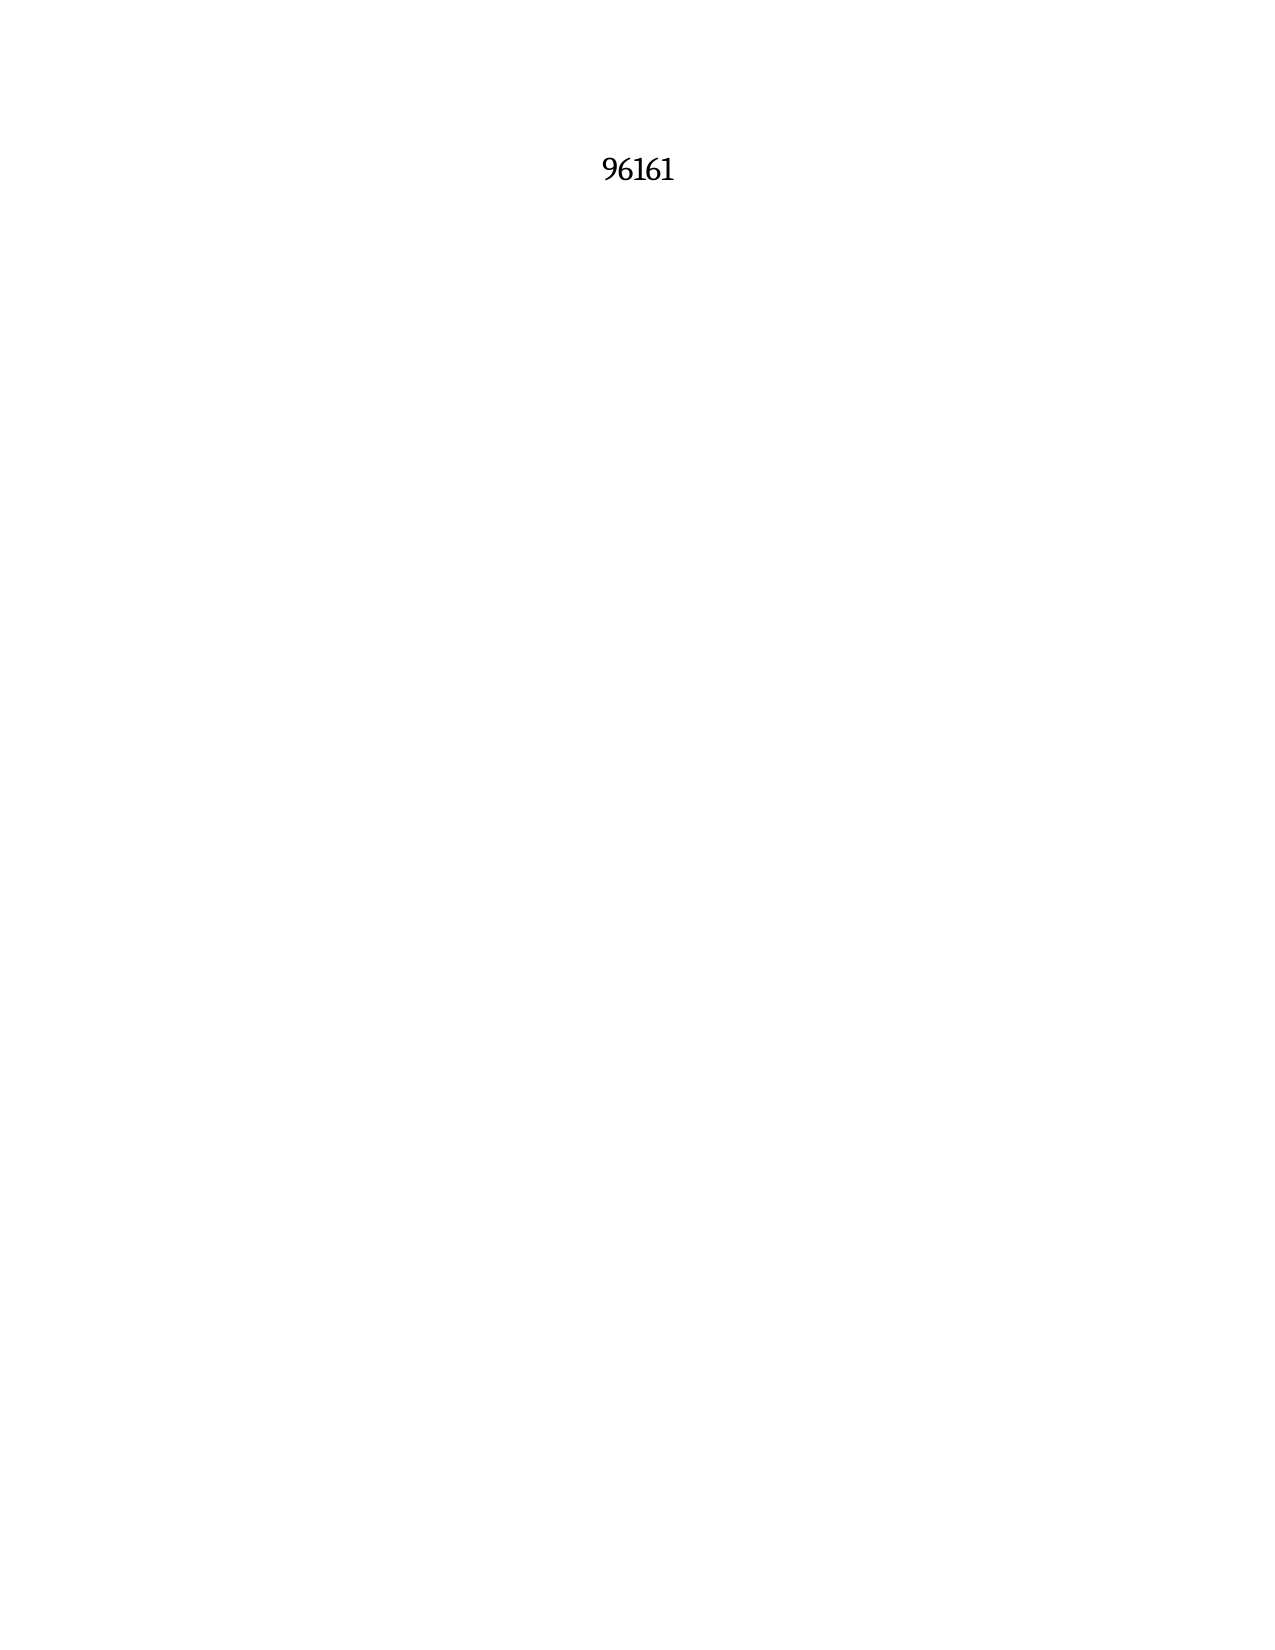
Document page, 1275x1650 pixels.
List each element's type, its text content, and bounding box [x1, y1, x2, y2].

text 96161 [150, 150, 1125, 188]
